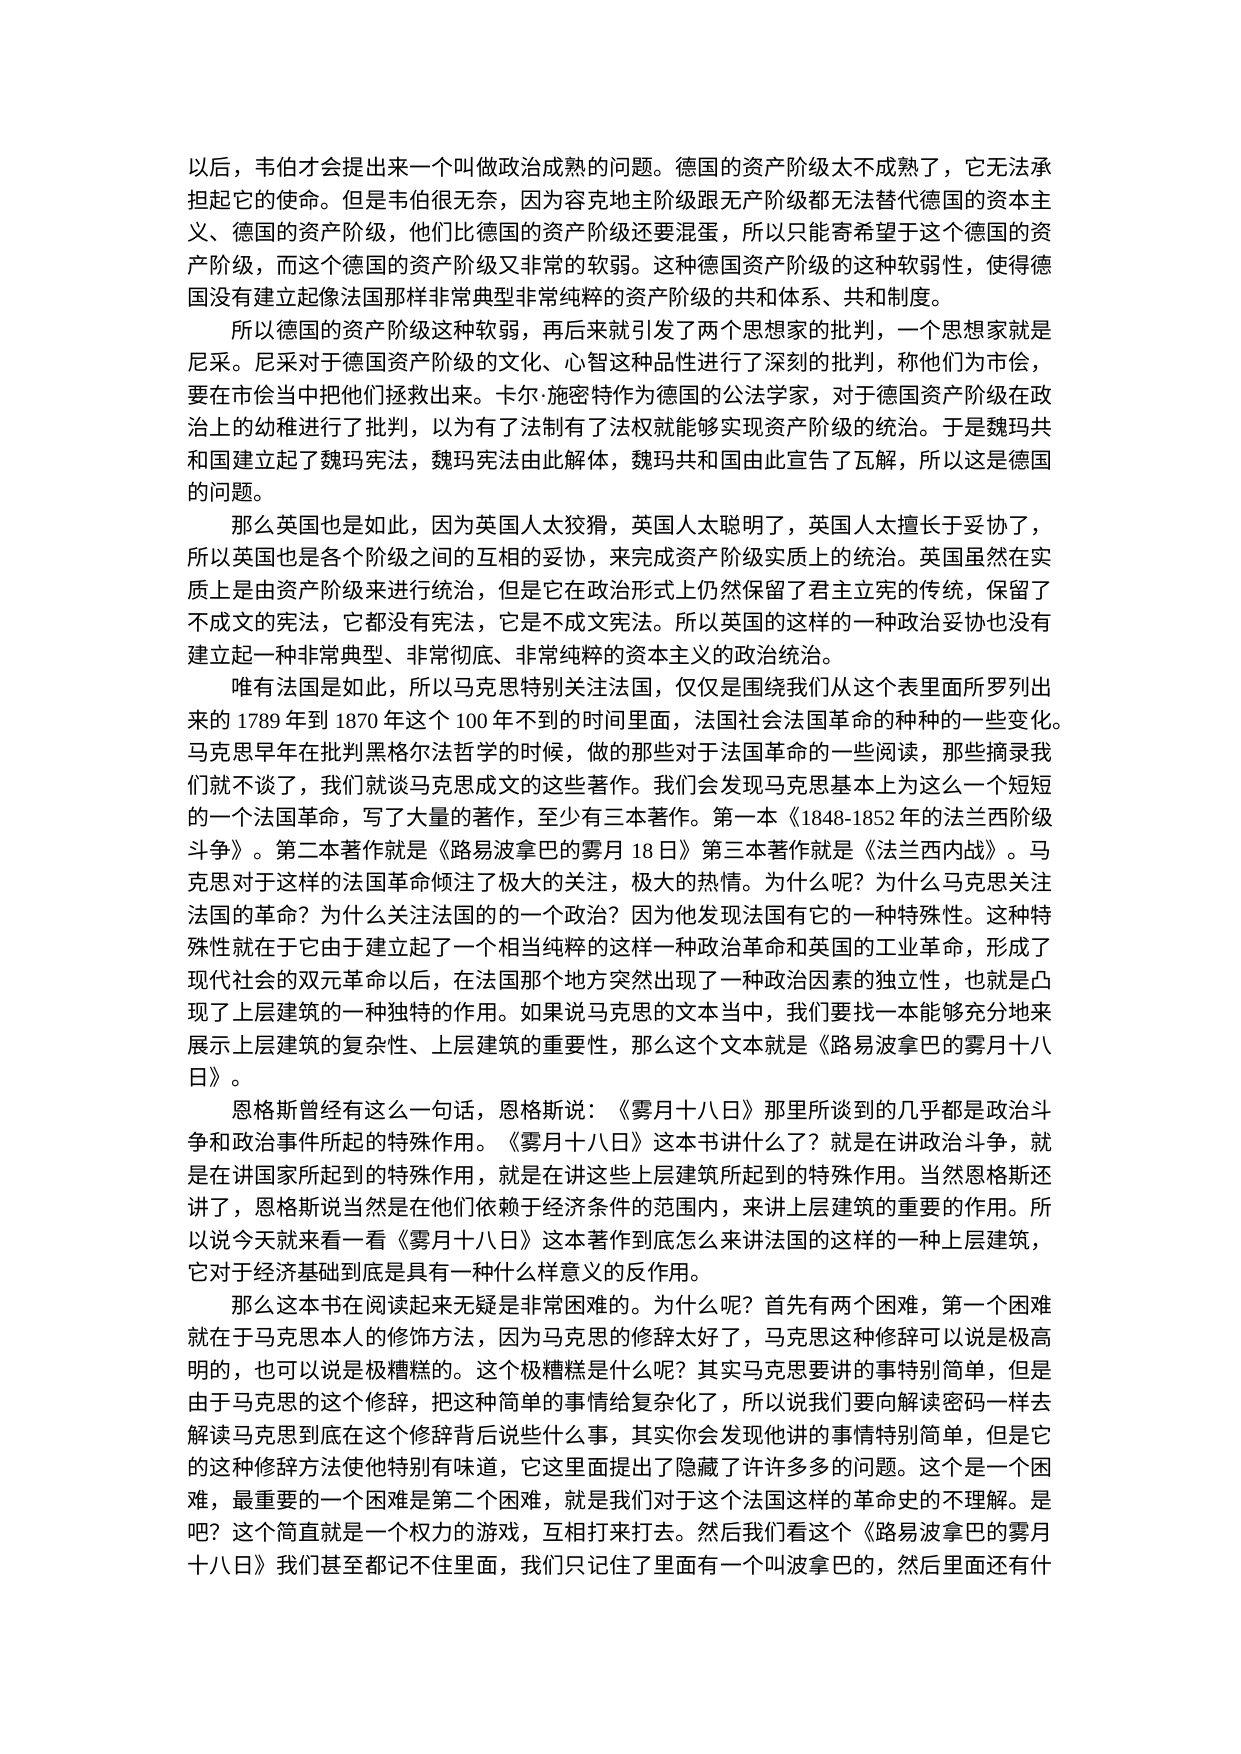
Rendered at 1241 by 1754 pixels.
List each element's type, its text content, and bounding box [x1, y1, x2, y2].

text 恩格斯曾经有这么一句话，恩格斯说：《雾月十八日》那里所谈到的几乎都是政治斗争和政治事件所起的特殊作用。《雾月十八日》这本书讲什么了？就是在讲政治斗争，就是在讲国家所起到的特殊作用，就是在讲这些上层建筑所起到的特殊作用。当然恩格斯还讲了，恩格斯说当然是在他们依赖于经济条件的范围内，来讲上层建筑的重要的作用。所以说今天就来看一看《雾月十八日》这本著作到底怎么来讲法国的这样的一种上层建筑，它对于经济基础到底是具有一种什么样意义的反作用。 [187, 1092, 1053, 1287]
text 那么英国也是如此，因为英国人太狡猾，英国人太聪明了，英国人太擅长于妥协了，所以英国也是各个阶级之间的互相的妥协，来完成资产阶级实质上的统治。英国虽然在实质上是由资产阶级来进行统治，但是它在政治形式上仍然保留了君主立宪的传统，保留了不成文的宪法，它都没有宪法，它是不成文宪法。所以英国的这样的一种政治妥协也没有建立起一种非常典型、非常彻底、非常纯粹的资本主义的政治统治。 [187, 507, 1053, 670]
text 所以德国的资产阶级这种软弱，再后来就引发了两个思想家的批判，一个思想家就是尼采。尼采对于德国资产阶级的文化、心智这种品性进行了深刻的批判，称他们为市侩，要在市侩当中把他们拯救出来。卡尔·施密特作为德国的公法学家，对于德国资产阶级在政治上的幼稚进行了批判，以为有了法制有了法权就能够实现资产阶级的统治。于是魏玛共和国建立起了魏玛宪法，魏玛宪法由此解体，魏玛共和国由此宣告了瓦解，所以这是德国的问题。 [187, 312, 1053, 507]
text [187, 150, 1053, 312]
text 唯有法国是如此，所以马克思特别关注法国，仅仅是围绕我们从这个表里面所罗列出来的1789年到1870年这个100年不到的时间里面，法国社会法国革命的种种的一些变化。马克思早年在批判黑格尔法哲学的时候，做的那些对于法国革命的一些阅读，那些摘录我们就不谈了，我们就谈马克思成文的这些著作。我们会发现马克思基本上为这么一个短短的一个法国革命，写了大量的著作，至少有三本著作。第一本《1848-1852年的法兰西阶级斗争》。第二本著作就是《路易波拿巴的雾月18日》第三本著作就是《法兰西内战》。马克思对于这样的法国革命倾注了极大的关注，极大的热情。为什么呢？为什么马克思关注法国的革命？为什么关注法国的的一个政治？因为他发现法国有它的一种特殊性。这种特殊性就在于它由于建立起了一个相当纯粹的这样一种政治革命和英国的工业革命，形成了现代社会的双元革命以后，在法国那个地方突然出现了一种政治因素的独立性，也就是凸现了上层建筑的一种独特的作用。如果说马克思的文本当中，我们要找一本能够充分地来展示上层建筑的复杂性、上层建筑的重要性，那么这个文本就是《路易波拿巴的雾月十八日》。 [187, 670, 1053, 1092]
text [187, 1287, 1053, 1580]
